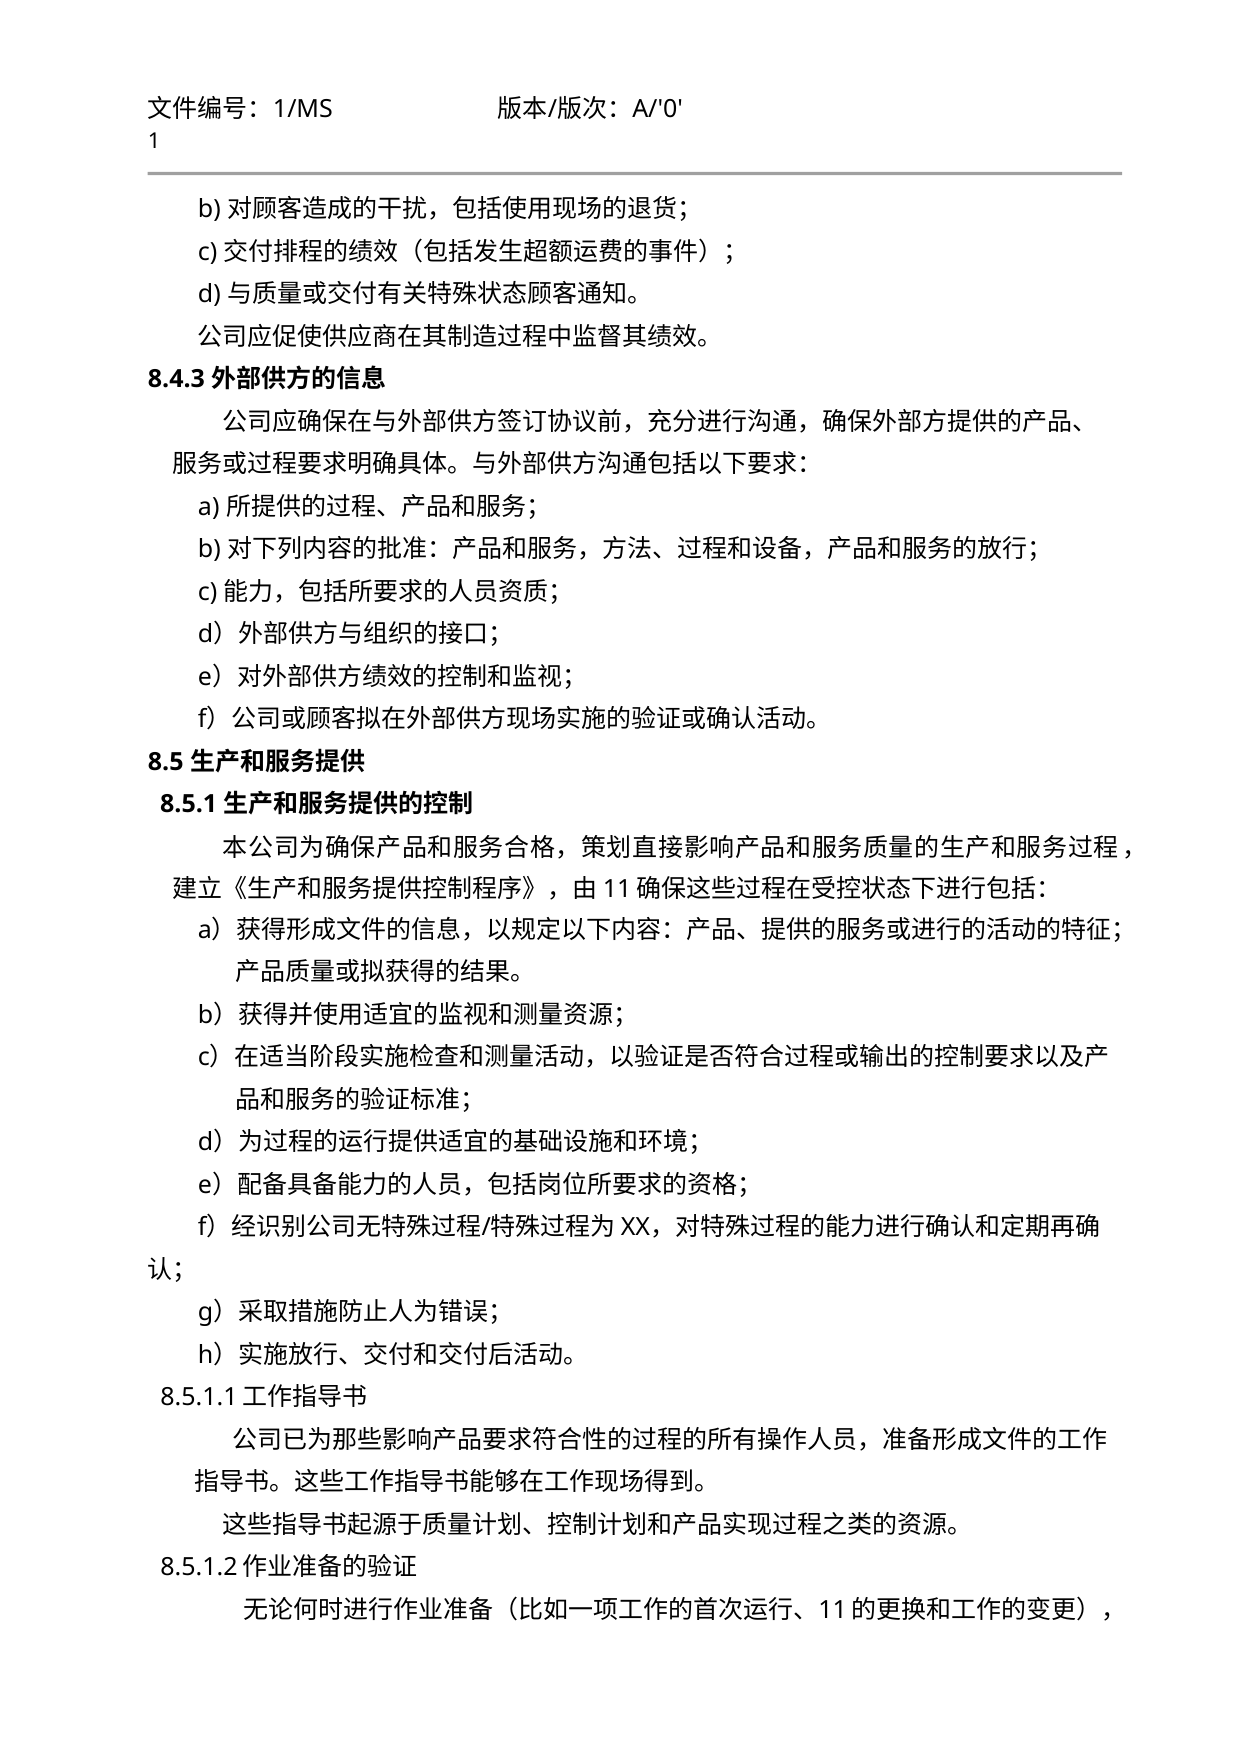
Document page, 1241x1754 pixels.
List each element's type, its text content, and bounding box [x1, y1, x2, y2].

text c）在适当阶段实施检查和测量活动，以验证是否符合过程或输出的控制要求以及产品和服务的验证标准； [198, 1034, 1122, 1119]
text 8.4.3 外部供方的信息 [148, 355, 1122, 398]
text g）采取措施防止人为错误； [148, 1289, 1122, 1331]
text c) 能力，包括所要求的人员资质； [148, 568, 1122, 610]
text e）配备具备能力的人员，包括岗位所要求的资格； [148, 1161, 1122, 1204]
text e）对外部供方绩效的控制和监视； [148, 653, 1122, 695]
text 本公司为确保产品和服务合格，策划直接影响产品和服务质量的生产和服务过程，建立《生产和服务提供控制程序》，由11确保这些过程在受控状态下进行包括： [173, 823, 1122, 906]
text d）外部供方与组织的接口； [148, 610, 1122, 653]
text b）获得并使用适宜的监视和测量资源； [148, 991, 1122, 1034]
text 公司已为那些影响产品要求符合性的过程的所有操作人员，准备形成文件的工作指导书。这些工作指导书能够在工作现场得到。 [194, 1416, 1122, 1501]
text f）公司或顾客拟在外部供方现场实施的验证或确认活动。 [148, 695, 1122, 738]
text 8.5.1.1工作指导书 [148, 1374, 1122, 1416]
text d）为过程的运行提供适宜的基础设施和环境； [148, 1119, 1122, 1161]
text a) 所提供的过程、产品和服务； [148, 483, 1122, 525]
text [193, 1586, 1122, 1629]
text d) 与质量或交付有关特殊状态顾客通知。 [148, 270, 1122, 313]
text h）实施放行、交付和交付后活动。 [148, 1331, 1122, 1374]
text 公司应促使供应商在其制造过程中监督其绩效。 [148, 313, 1122, 355]
text b) 对下列内容的批准：产品和服务，方法、过程和设备，产品和服务的放行； [148, 525, 1122, 568]
text c) 交付排程的绩效（包括发生超额运费的事件）； [148, 228, 1122, 270]
text 8.5.1 生产和服务提供的控制 [148, 780, 1122, 823]
text b) 对顾客造成的干扰，包括使用现场的退货； [148, 185, 1122, 228]
text 8.5 生产和服务提供 [148, 738, 1122, 780]
text a）获得形成文件的信息，以规定以下内容：产品、提供的服务或进行的活动的特征；产品质量或拟获得的结果。 [198, 906, 1122, 991]
text 公司应确保在与外部供方签订协议前，充分进行沟通，确保外部方提供的产品、服务或过程要求明确具体。与外部供方沟通包括以下要求： [173, 398, 1122, 483]
text 8.5.1.2作业准备的验证 [148, 1544, 1122, 1586]
text 这些指导书起源于质量计划、控制计划和产品实现过程之类的资源。 [148, 1501, 1122, 1544]
text f）经识别公司无特殊过程/特殊过程为XX，对特殊过程的能力进行确认和定期再确认； [148, 1204, 1122, 1289]
